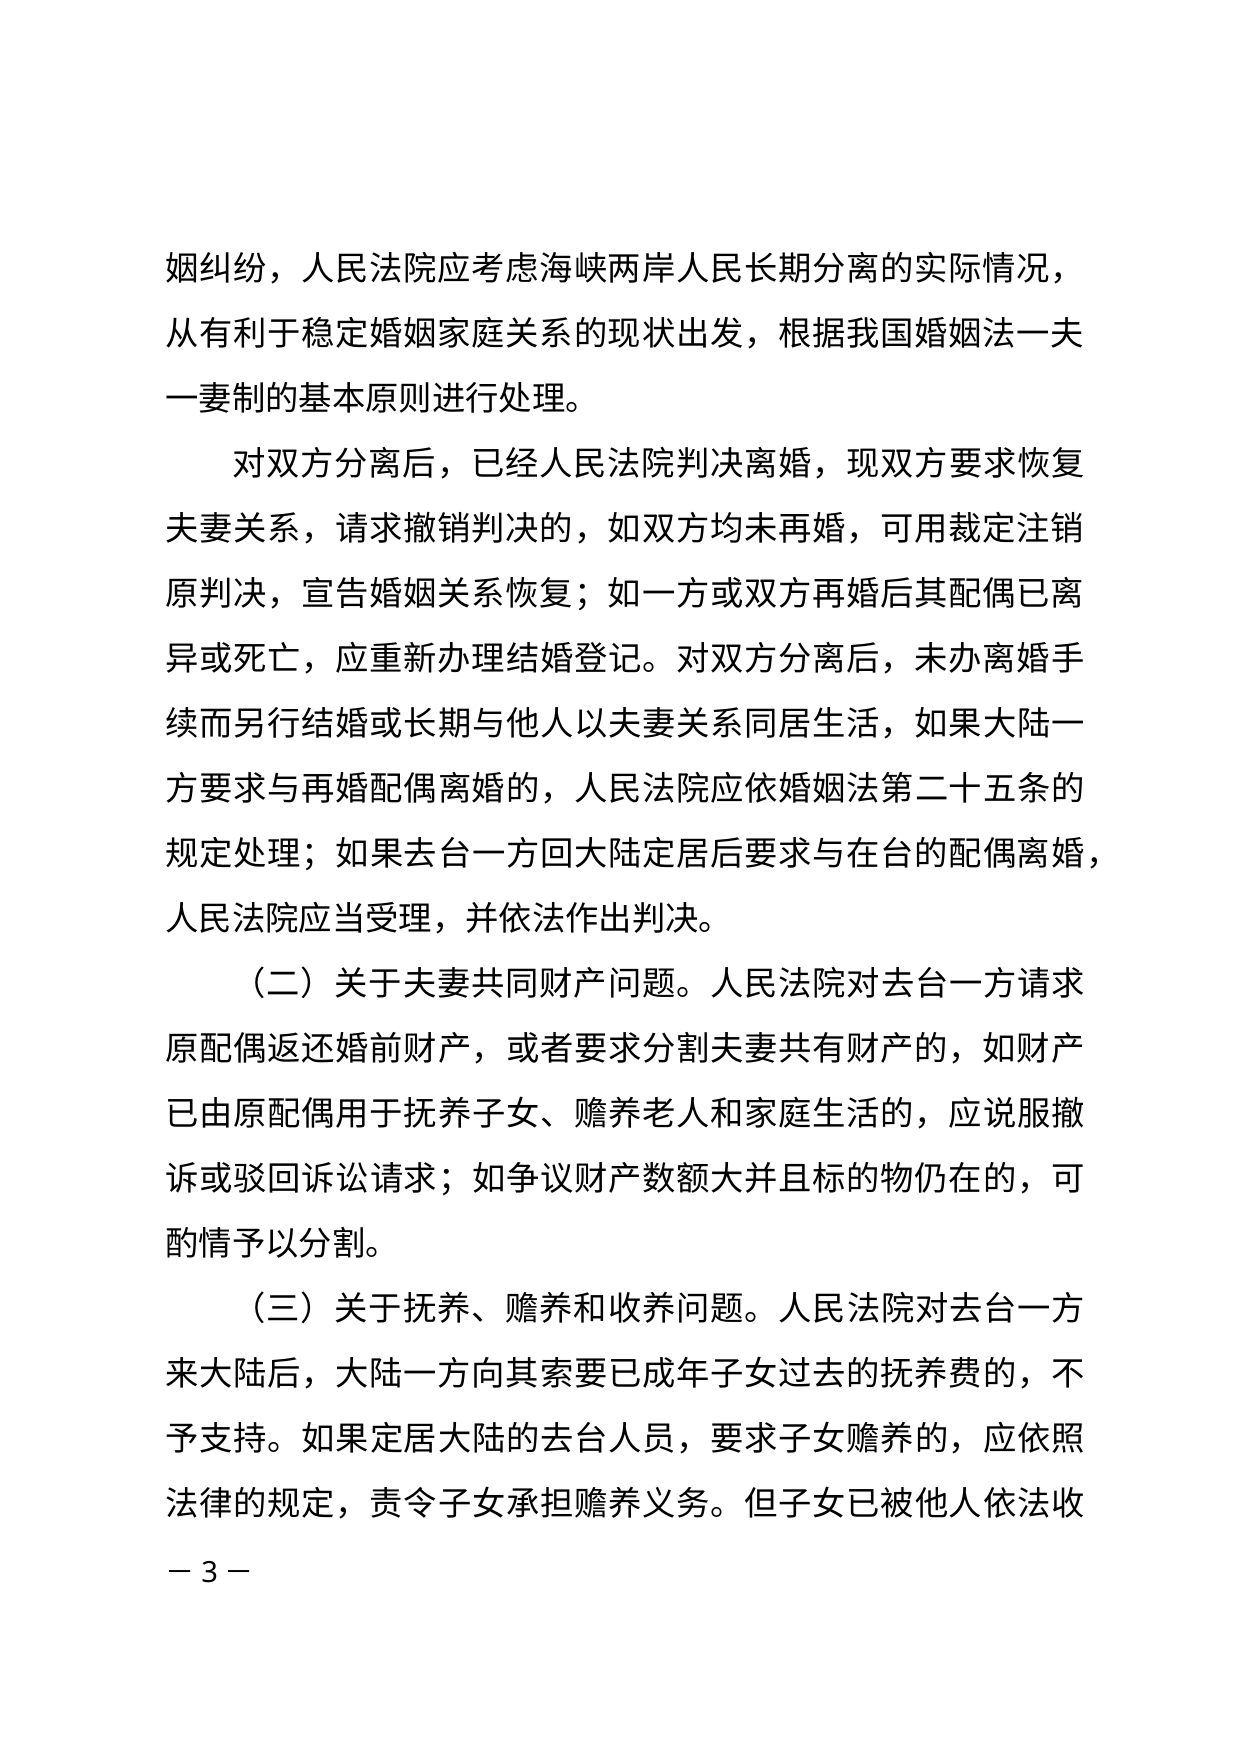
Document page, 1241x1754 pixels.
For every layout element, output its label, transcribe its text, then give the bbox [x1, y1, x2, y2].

text （二）关于夫妻共同财产问题。人民法院对去台一方请求原配偶返还婚前财产，或者要求分割夫妻共有财产的，如财产已由原配偶用于抚养子女、赡养老人和家庭生活的，应说服撤诉或驳回诉讼请求；如争议财产数额大并且标的物仍在的，可酌情予以分割。 [165, 948, 1087, 1273]
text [165, 1273, 1087, 1533]
text 对双方分离后，已经人民法院判决离婚，现双方要求恢复夫妻关系，请求撤销判决的，如双方均未再婚，可用裁定注销原判决，宣告婚姻关系恢复；如一方或双方再婚后其配偶已离异或死亡，应重新办理结婚登记。对双方分离后，未办离婚手续而另行结婚或长期与他人以夫妻关系同居生活，如果大陆一方要求与再婚配偶离婚的，人民法院应依婚姻法第二十五条的规定处理；如果去台一方回大陆定居后要求与在台的配偶离婚，人民法院应当受理，并依法作出判决。 [165, 428, 1087, 948]
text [165, 233, 1087, 428]
